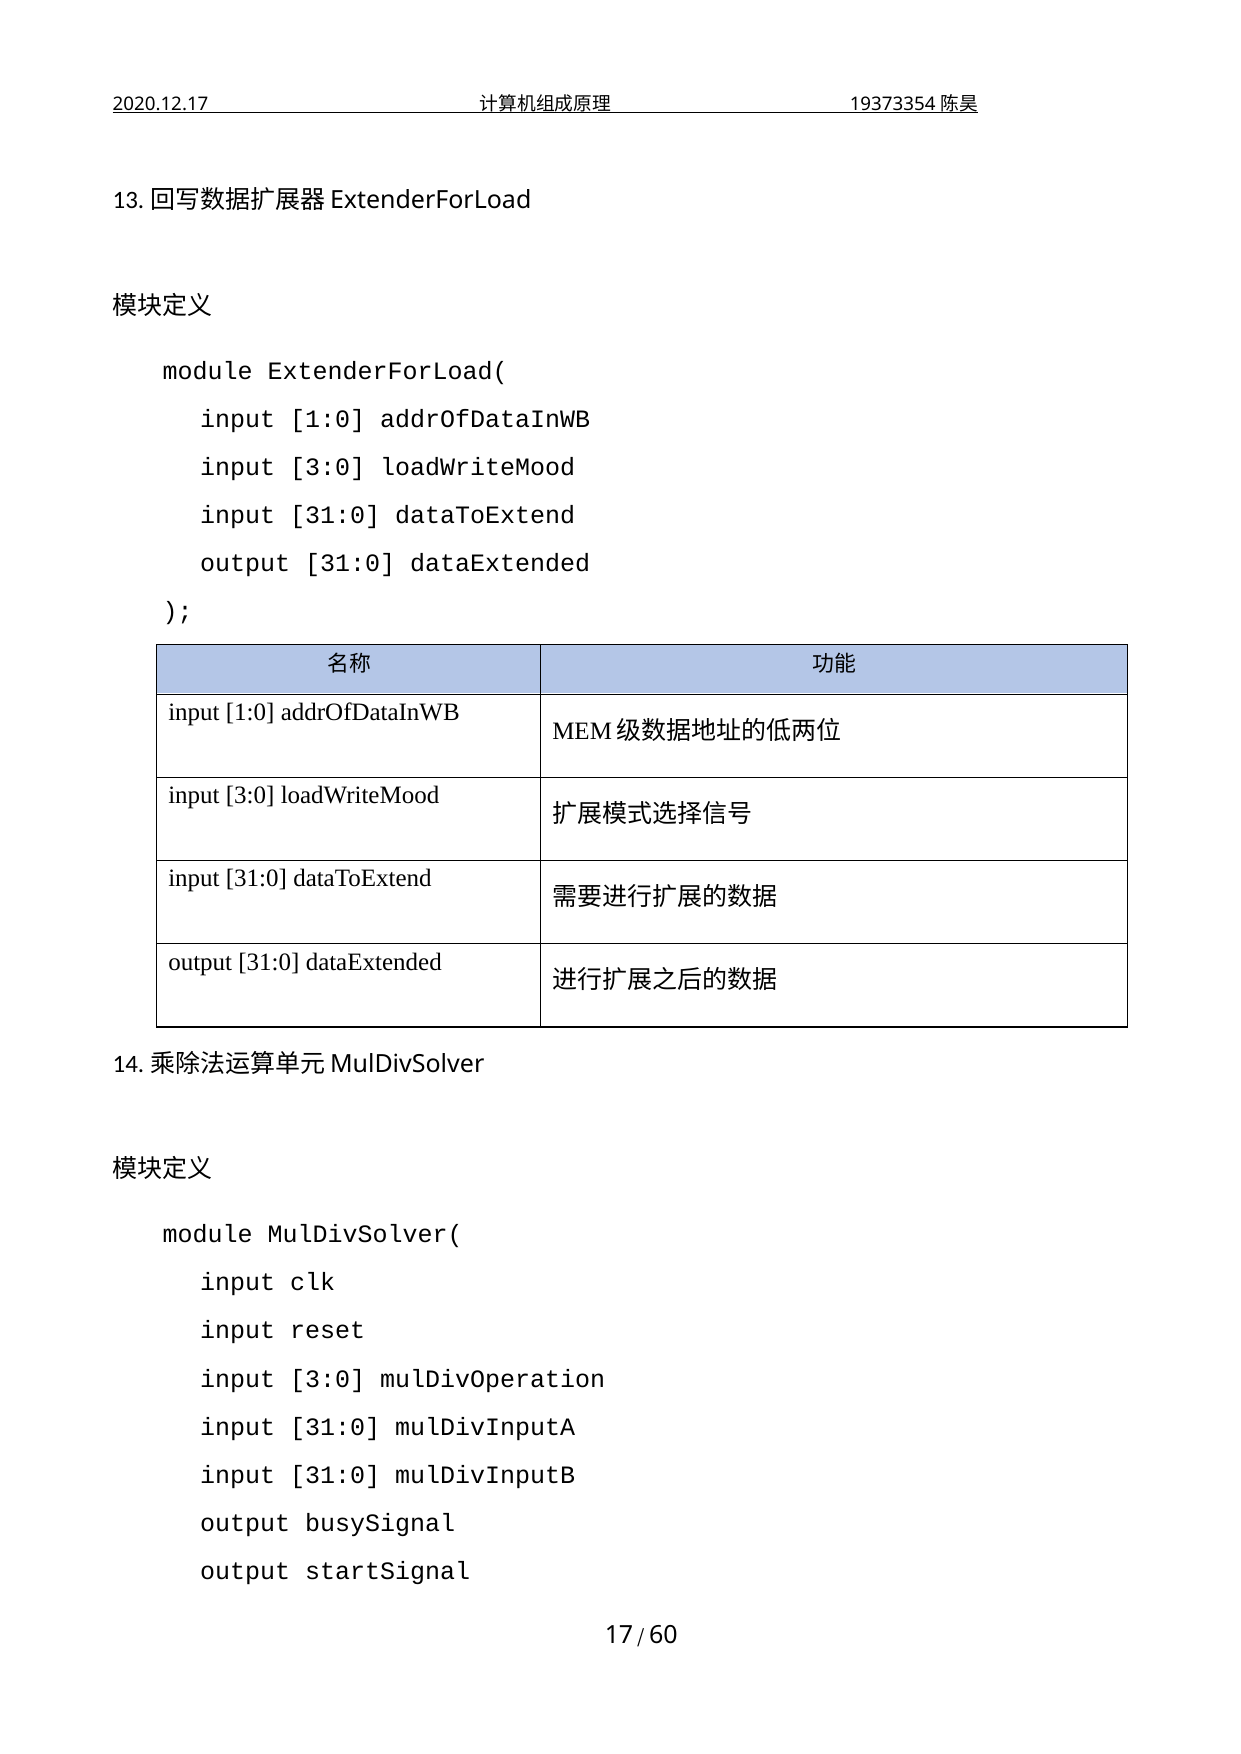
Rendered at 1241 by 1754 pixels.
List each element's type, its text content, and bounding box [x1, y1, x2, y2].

table_cell MEM级数据地址的低两位 [541, 695, 1127, 777]
text output busySignal [162, 1508, 1128, 1542]
text input [3:0] mulDivOperation [162, 1363, 1128, 1397]
text input [31:0] dataToExtend [162, 500, 1128, 534]
subtitle 13. 回写数据扩展器ExtenderForLoad [112, 164, 1128, 232]
text input clk [162, 1267, 1128, 1301]
text input [3:0] loadWriteMood [162, 452, 1128, 486]
table_cell 需要进行扩展的数据 [541, 861, 1127, 943]
text module MulDivSolver( [162, 1219, 1128, 1253]
text input [31:0] mulDivInputB [162, 1459, 1128, 1493]
text ); [162, 596, 1128, 630]
text module ExtenderForLoad( [162, 355, 1128, 389]
text input reset [162, 1315, 1128, 1349]
table_header 名称 [157, 645, 540, 693]
table_cell input [31:0] dataToExtend [157, 861, 540, 943]
text input [1:0] addrOfDataInWB [162, 403, 1128, 437]
text output startSignal [162, 1556, 1128, 1590]
text input [31:0] mulDivInputA [162, 1411, 1128, 1445]
table_header 功能 [541, 645, 1127, 693]
text output [31:0] dataExtended [162, 548, 1128, 582]
text 模块定义 [112, 269, 1128, 337]
table_cell 进行扩展之后的数据 [541, 944, 1127, 1026]
text 模块定义 [112, 1133, 1128, 1201]
table_cell 扩展模式选择信号 [541, 778, 1127, 860]
table_cell output [31:0] dataExtended [157, 944, 540, 1026]
table_cell input [3:0] loadWriteMood [157, 778, 540, 860]
subtitle 14. 乘除法运算单元MulDivSolver [112, 1027, 1128, 1095]
table_cell input [1:0] addrOfDataInWB [157, 695, 540, 777]
